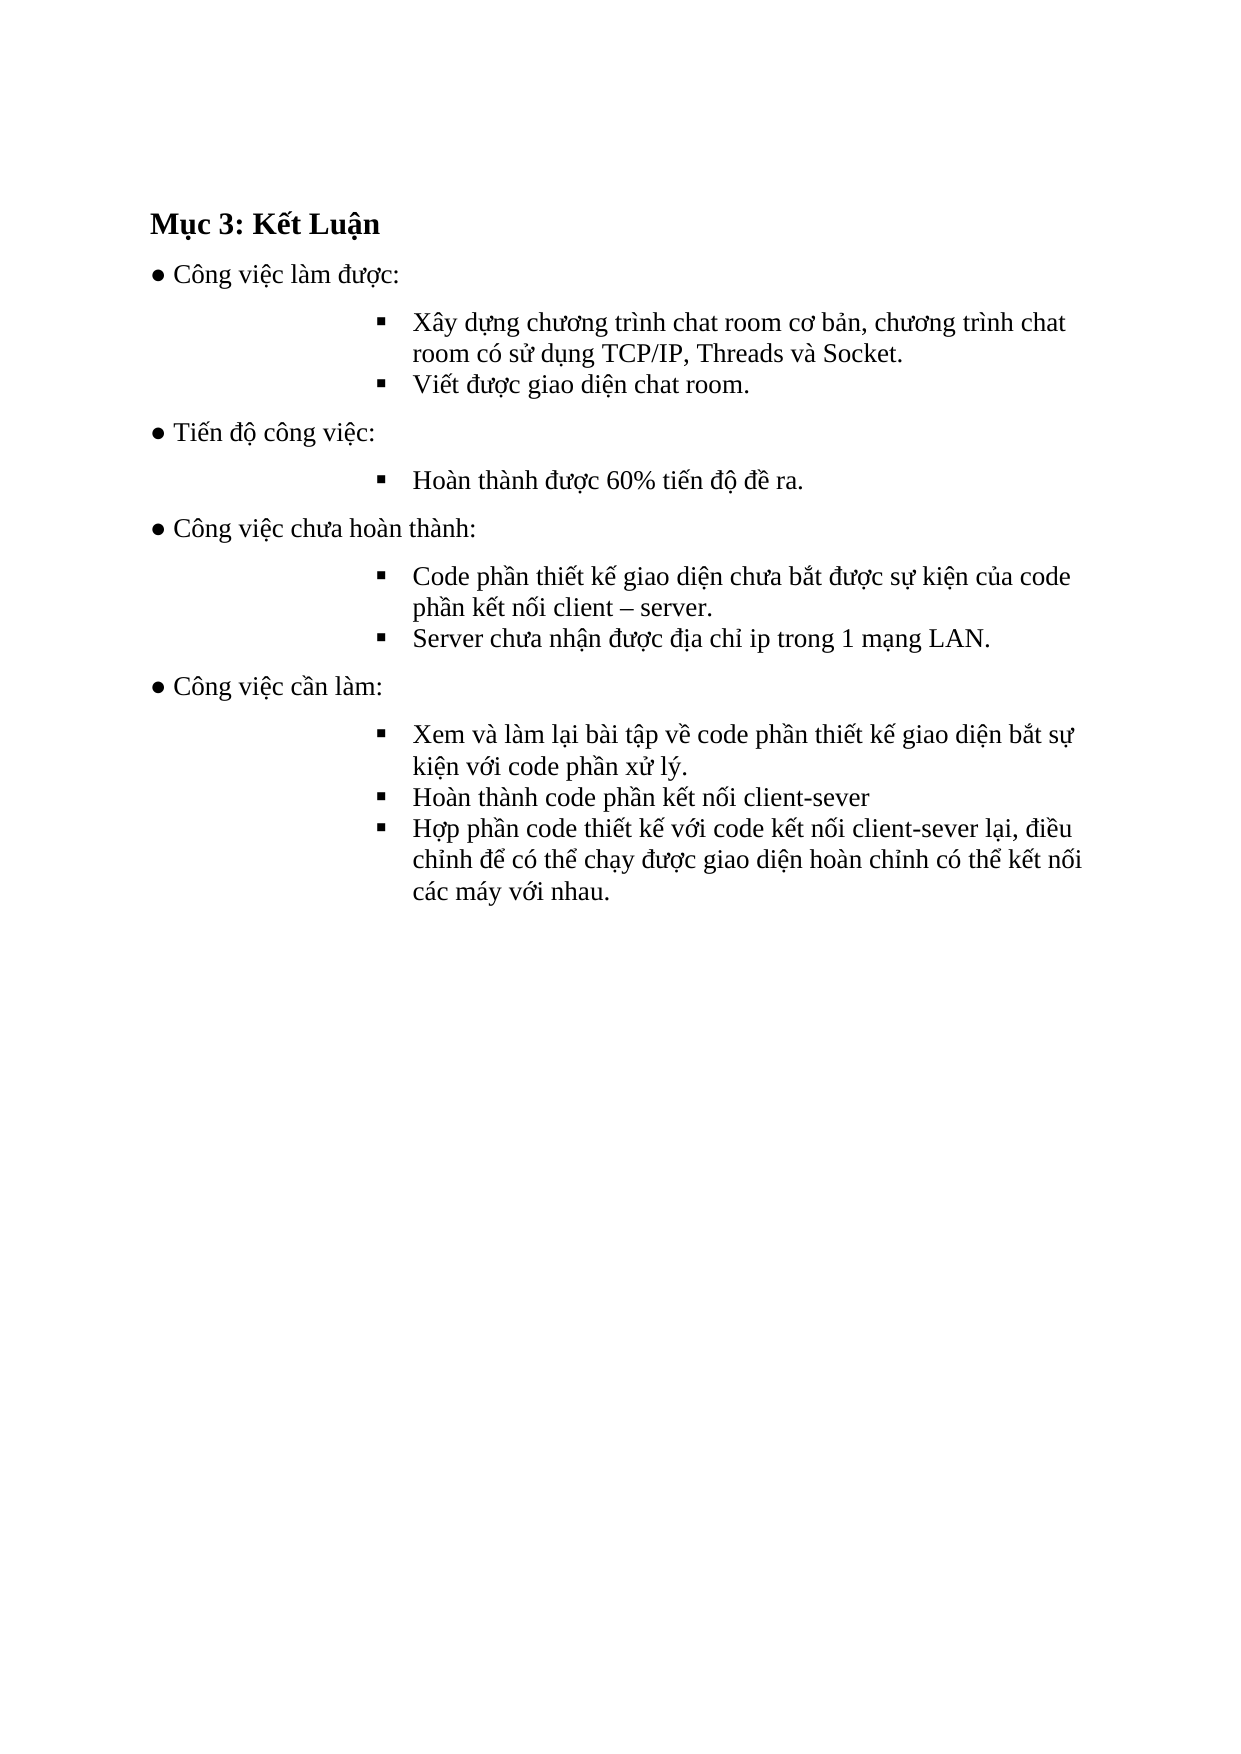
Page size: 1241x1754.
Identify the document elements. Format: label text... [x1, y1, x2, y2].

list Hoàn thành code phần kết nối client-sever [375, 781, 1090, 812]
list Viết được giao diện chat room. [375, 369, 1090, 400]
text ● Công việc cần làm: [150, 671, 1090, 702]
list Xây dựng chương trình chat room cơ bản, chương trình chat room có sử dụng TCP/IP, Threads và Socket. [375, 306, 1090, 369]
text ● Công việc chưa hoàn thành: [150, 512, 1090, 544]
text ● Tiến độ công việc: [150, 417, 1090, 448]
list Server chưa nhận được địa chỉ ip trong 1 mạng LAN. [375, 623, 1090, 654]
list Hợp phần code thiết kế với code kết nối client-sever lại, điều chỉnh để có thể chạy được giao diện hoàn chỉnh có thể kết nối các máy với nhau. [375, 812, 1090, 906]
text ● Công việc làm được: [150, 258, 1090, 289]
list Xem và làm lại bài tập về code phần thiết kế giao diện bắt sự kiện với code phần xử lý. [375, 719, 1090, 781]
text Mục 3: Kết Luận [150, 204, 1090, 242]
list Hoàn thành được 60% tiến độ đề ra. [375, 464, 1090, 496]
list Code phần thiết kế giao diện chưa bắt được sự kiện của code phần kết nối client – server. [375, 560, 1090, 623]
